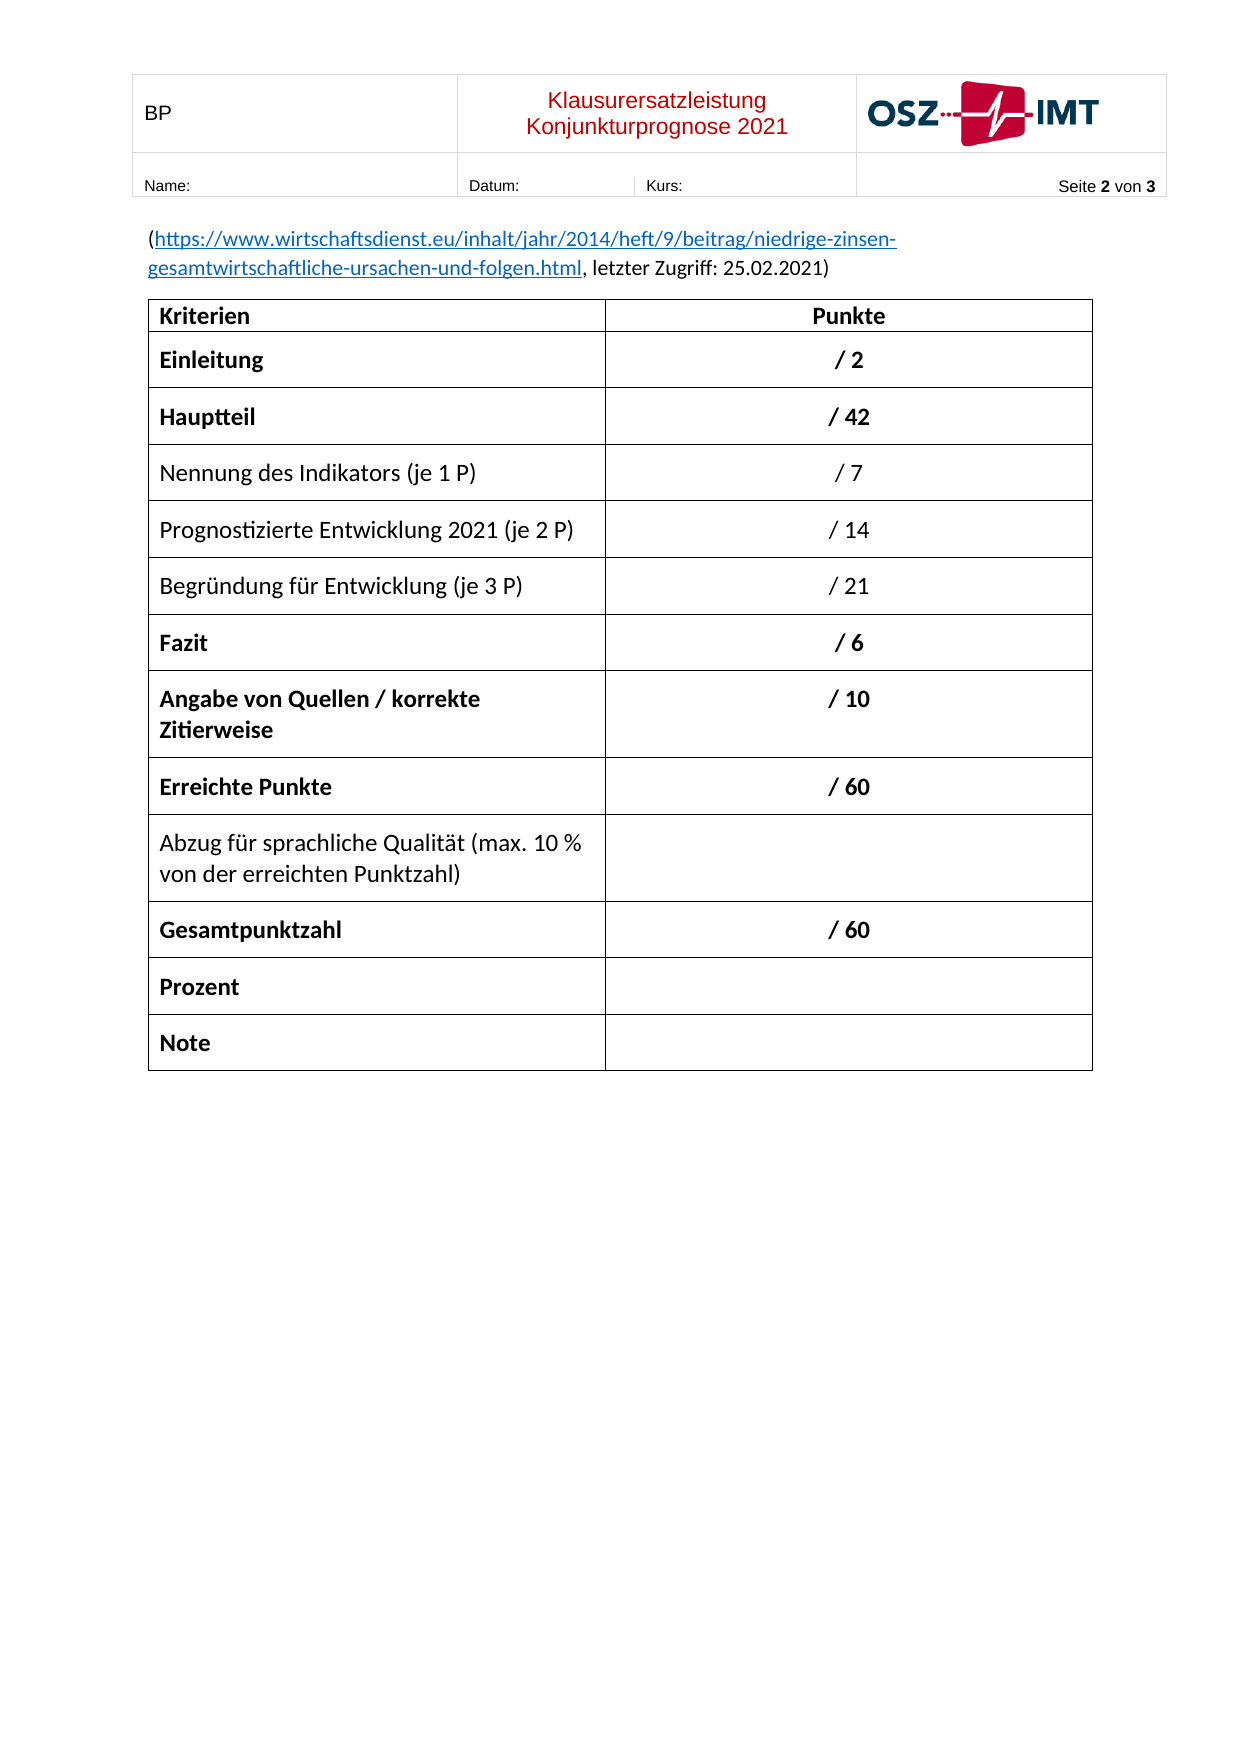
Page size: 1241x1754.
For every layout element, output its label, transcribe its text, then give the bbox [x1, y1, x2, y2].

table_cell / 7 [606, 445, 1092, 500]
table_cell Prognostizierte Entwicklung 2021 (je 2 P) [149, 501, 605, 557]
table_cell [606, 958, 1092, 1014]
table_cell / 60 [606, 758, 1092, 814]
table_cell Abzug für sprachliche Qualität (max. 10 % von der erreichten Punktzahl) [149, 815, 605, 901]
table_cell Gesamtpunktzahl [149, 902, 605, 957]
table_header Kriterien [149, 300, 605, 331]
table_cell / 21 [606, 558, 1092, 613]
table_cell Prozent [149, 958, 605, 1014]
table_cell / 42 [606, 388, 1092, 444]
table_cell Angabe von Quellen / korrekte Zitierweise [149, 671, 605, 757]
table_cell Hauptteil [149, 388, 605, 444]
table_cell / 10 [606, 671, 1092, 757]
table_cell / 2 [606, 332, 1092, 387]
table_cell Note [149, 1015, 605, 1070]
table_cell Nennung des Indikators (je 1 P) [149, 445, 605, 500]
table_cell / 60 [606, 902, 1092, 957]
table_cell [606, 815, 1092, 901]
table_cell [606, 1015, 1092, 1070]
table_cell Begründung für Entwicklung (je 3 P) [149, 558, 605, 613]
table_cell Fazit [149, 615, 605, 670]
table_cell / 6 [606, 615, 1092, 670]
table_cell Erreichte Punkte [149, 758, 605, 814]
picture [867, 75, 1099, 152]
picture [875, 107, 889, 120]
table_cell / 14 [606, 501, 1092, 557]
table_cell Einleitung [149, 332, 605, 387]
table_header Punkte [606, 300, 1092, 331]
